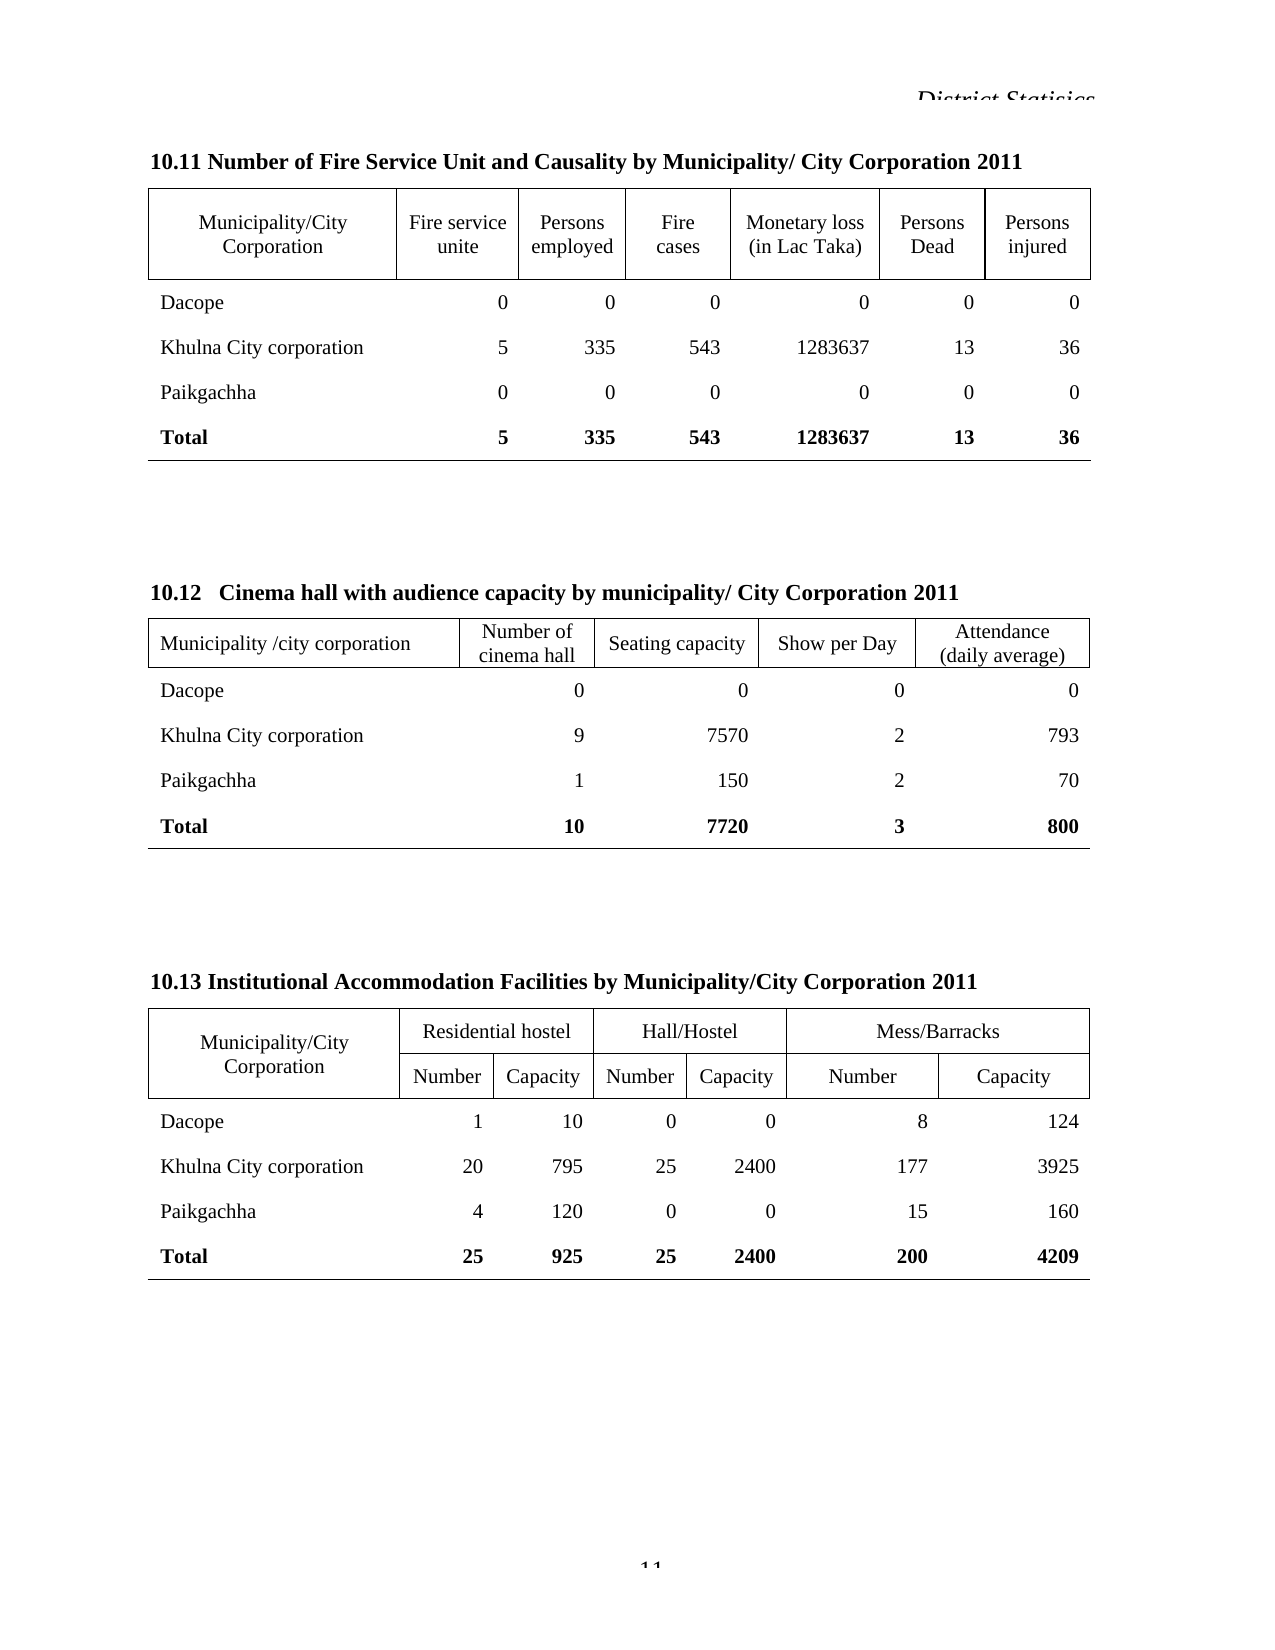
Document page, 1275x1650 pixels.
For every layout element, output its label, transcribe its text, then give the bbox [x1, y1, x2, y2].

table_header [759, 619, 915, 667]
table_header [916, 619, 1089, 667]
list Cinema hall with audience capacity by municipality/ City Corporation 2011 [150, 579, 1167, 605]
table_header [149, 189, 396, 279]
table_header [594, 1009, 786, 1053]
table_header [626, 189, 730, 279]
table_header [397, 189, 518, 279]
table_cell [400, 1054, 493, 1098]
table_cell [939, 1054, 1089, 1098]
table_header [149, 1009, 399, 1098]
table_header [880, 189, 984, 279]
list Institutional Accommodation Facilities by Municipality/City Corporation 2011 [150, 968, 1167, 995]
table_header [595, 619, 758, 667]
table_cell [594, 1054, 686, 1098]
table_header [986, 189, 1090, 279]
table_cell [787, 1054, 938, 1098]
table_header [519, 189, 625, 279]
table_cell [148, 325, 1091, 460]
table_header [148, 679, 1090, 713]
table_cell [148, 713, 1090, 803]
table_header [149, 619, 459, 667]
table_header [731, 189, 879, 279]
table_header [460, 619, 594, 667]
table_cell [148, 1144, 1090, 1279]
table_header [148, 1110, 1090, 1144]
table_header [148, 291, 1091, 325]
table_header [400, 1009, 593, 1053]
list Number of Fire Service Unit and Causality by Municipality/ City Corporation 2011 [150, 148, 1167, 174]
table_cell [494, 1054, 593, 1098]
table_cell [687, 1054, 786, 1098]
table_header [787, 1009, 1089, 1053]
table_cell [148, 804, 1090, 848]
